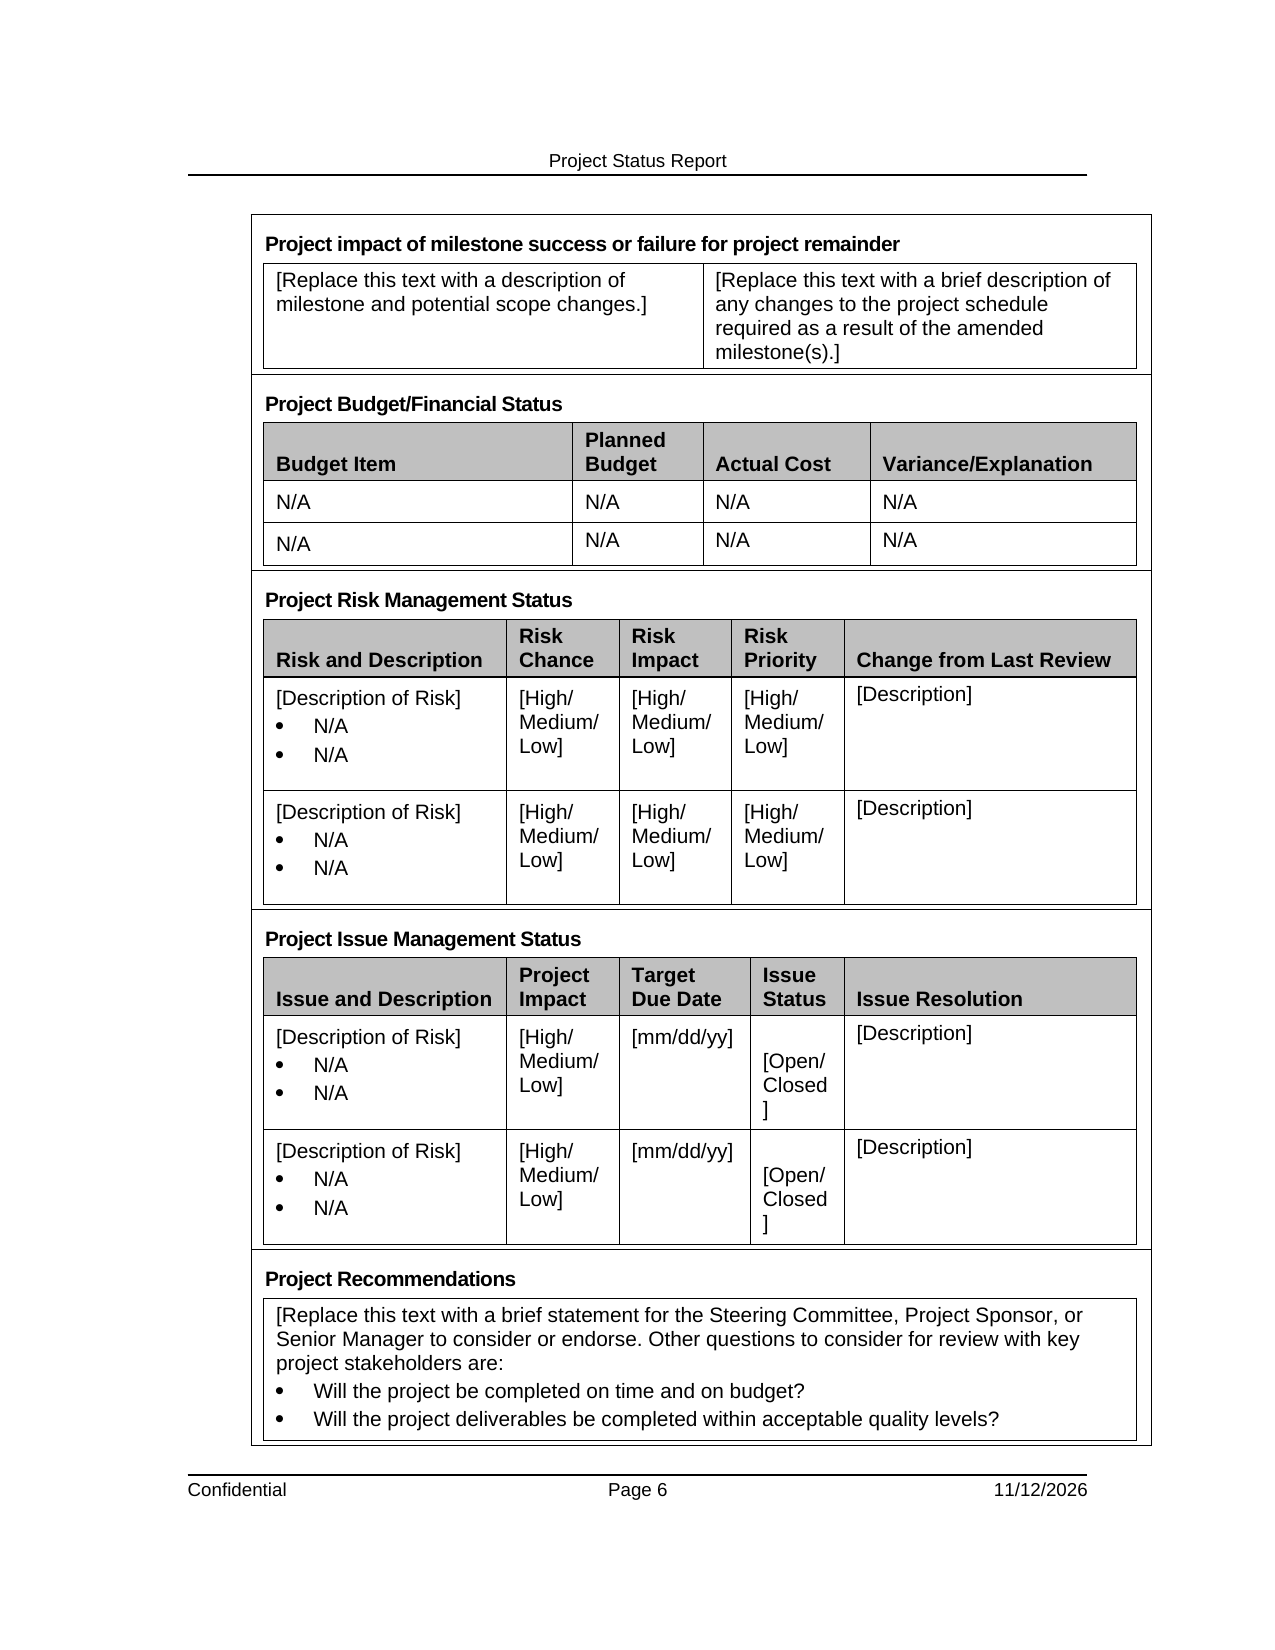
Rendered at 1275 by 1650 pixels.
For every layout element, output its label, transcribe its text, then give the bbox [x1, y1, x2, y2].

table_cell Project Budget/Financial Status [252, 375, 1151, 570]
table_cell Project Issue Management Status [252, 910, 1151, 1249]
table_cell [252, 1250, 1151, 1445]
table_cell Project impact of milestone success or failure for project remainder [252, 215, 1151, 374]
table_cell Project Risk Management Status [252, 571, 1151, 909]
